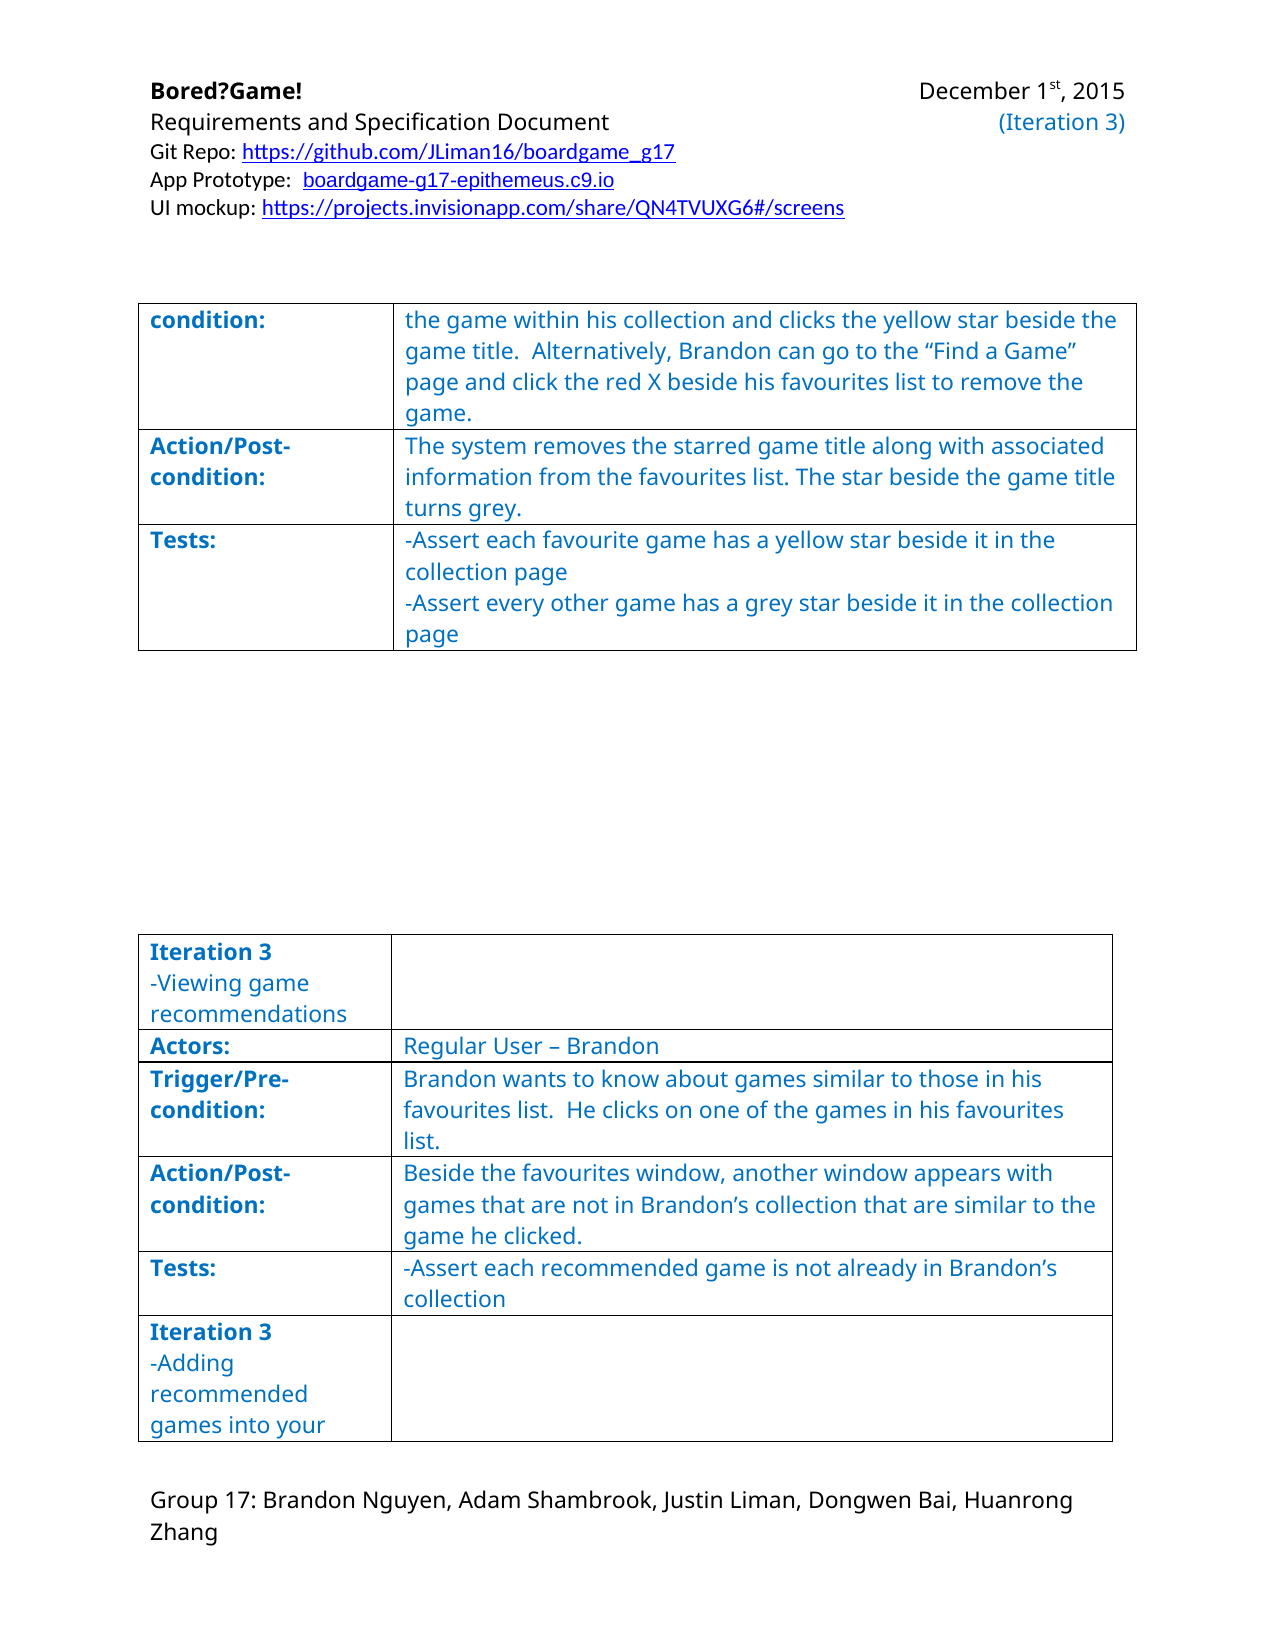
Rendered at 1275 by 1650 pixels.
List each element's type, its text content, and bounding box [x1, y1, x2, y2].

table_cell Actors: [139, 1030, 391, 1061]
table_cell Brandon wants to know about games similar to those in his favourites list. He clicks on one of the games in his favourites list. [392, 1063, 1112, 1156]
table_cell Regular User – Brandon [392, 1030, 1112, 1061]
table_cell Trigger/Pre-condition: [139, 304, 393, 429]
table_cell Iteration 3 -Adding recommended games into your collection [139, 1316, 391, 1441]
table_header [392, 935, 1112, 1029]
table_cell Action/Post-condition: [139, 430, 393, 523]
table_cell Tests: [139, 1252, 391, 1314]
table_cell -Assert each favourite game has a yellow star beside it in the collection page -Assert every other game has a grey star beside it in the collection page [394, 525, 1136, 649]
table_cell Tests: [139, 525, 393, 649]
table_cell The system removes the starred game title along with associated information from the favourites list. The star beside the game title turns grey. [394, 430, 1136, 523]
table_cell [392, 1316, 1112, 1441]
table_cell -Assert each recommended game is not already in Brandon’s collection [392, 1252, 1112, 1314]
table_cell Beside the favourites window, another window appears with games that are not in Brandon’s collection that are similar to the game he clicked. [392, 1157, 1112, 1251]
table_cell Action/Post-condition: [139, 1157, 391, 1251]
table_header Iteration 3 -Viewing game recommendations [139, 935, 391, 1029]
table_cell Trigger/Pre-condition: [139, 1063, 391, 1156]
